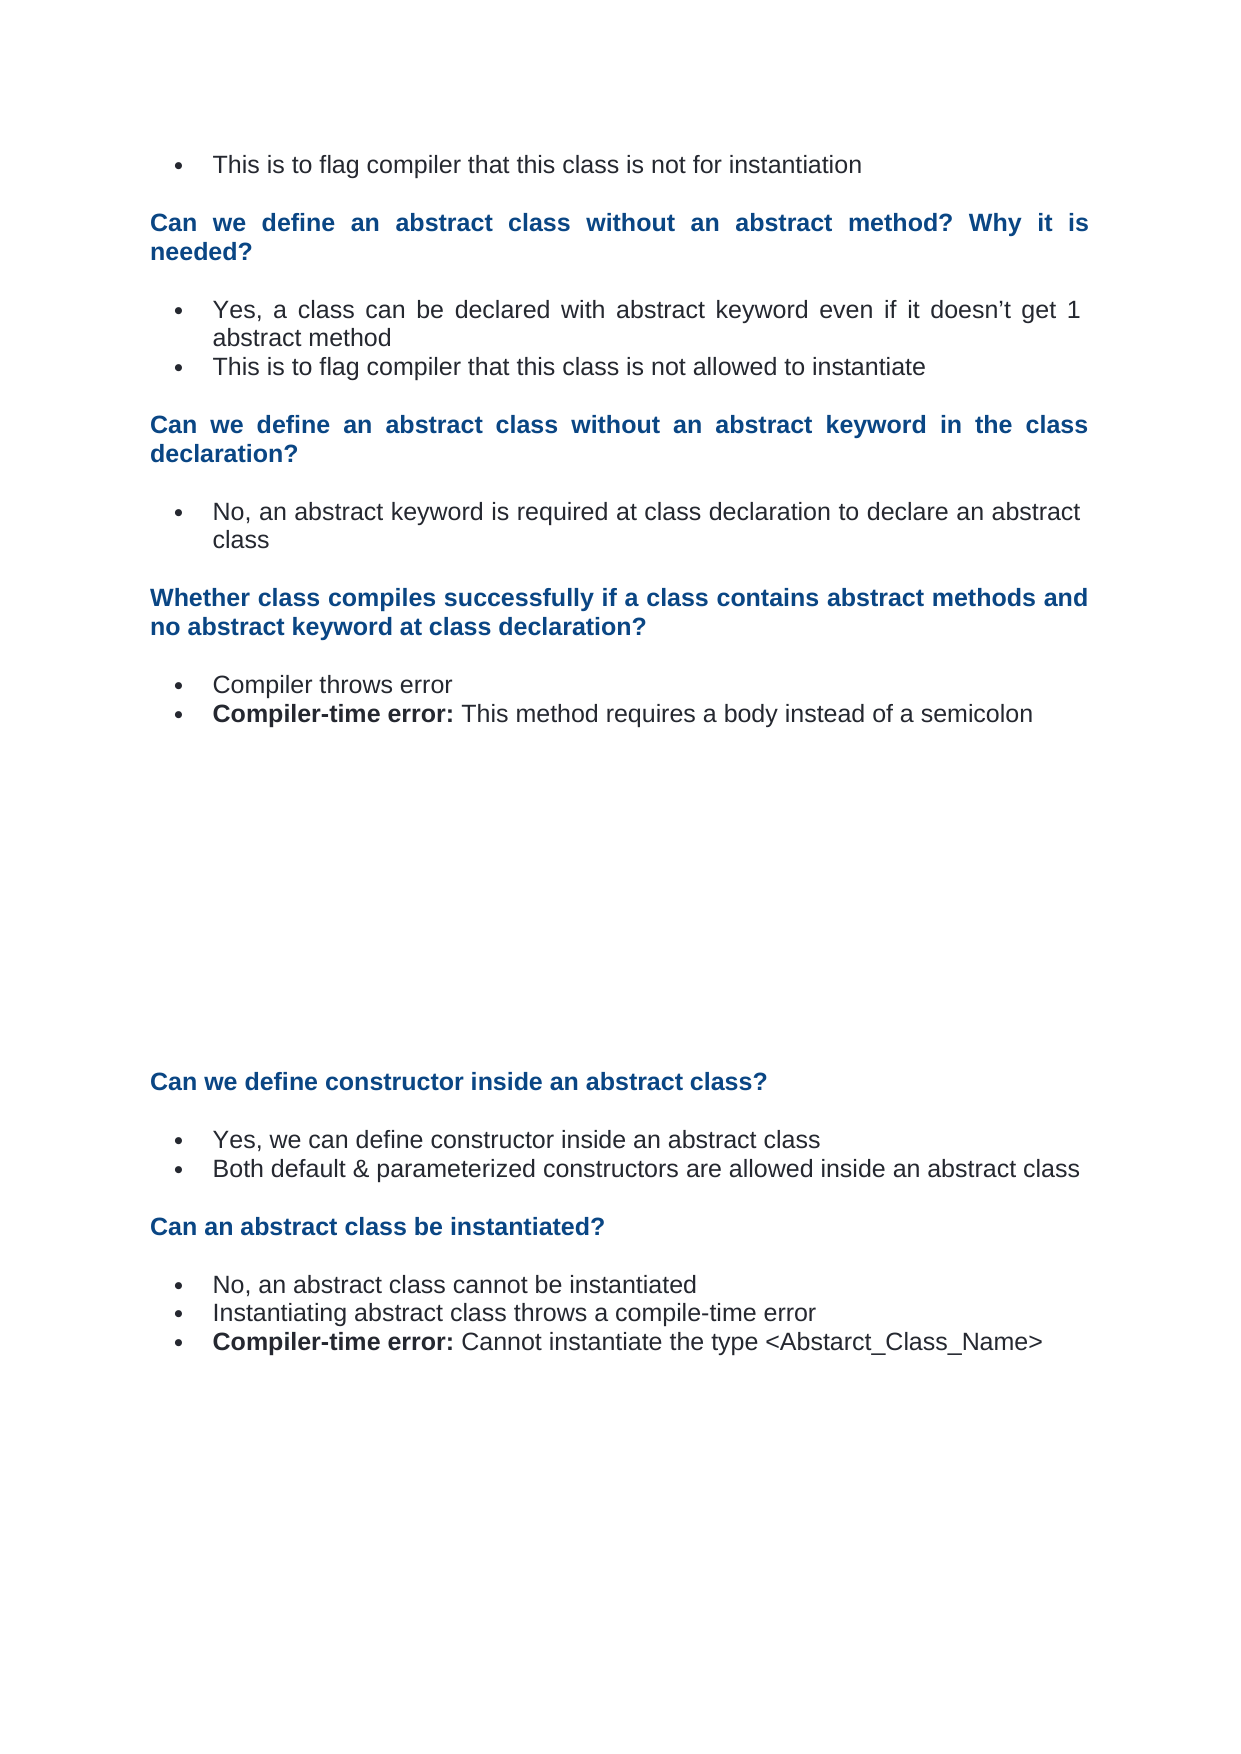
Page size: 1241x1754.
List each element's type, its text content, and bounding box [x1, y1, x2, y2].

text Can an abstract class be instantiated? [150, 1212, 1090, 1241]
list Both default & parameterized constructors are allowed inside an abstract class [175, 1154, 1082, 1183]
list No, an abstract class cannot be instantiated [175, 1270, 1082, 1298]
list Yes, a class can be declared with abstract keyword even if it doesn’t get 1 abstract method [175, 294, 1082, 352]
list Compiler-time error: This method requires a body instead of a semicolon [175, 699, 1082, 727]
list Compiler throws error [175, 670, 1082, 699]
list Yes, we can define constructor inside an abstract class [175, 1125, 1082, 1154]
list This is to flag compiler that this class is not allowed to instantiate [175, 352, 1082, 381]
list This is to flag compiler that this class is not for instantiation [175, 150, 1082, 179]
list Compiler-time error: Cannot instantiate the type <Abstarct_Class_Name> [175, 1327, 1082, 1356]
list Instantiating abstract class throws a compile-time error [175, 1298, 1082, 1327]
list No, an abstract keyword is required at class declaration to declare an abstract class [175, 497, 1082, 554]
text Can we define constructor inside an abstract class? [150, 757, 1090, 1096]
text Whether class compiles successfully if a class contains abstract methods and no abstract keyword at class declaration? [150, 583, 1090, 641]
text Can we define an abstract class without an abstract method? Why it is needed? [150, 208, 1090, 265]
text Can we define an abstract class without an abstract keyword in the class declaration? [150, 410, 1090, 467]
